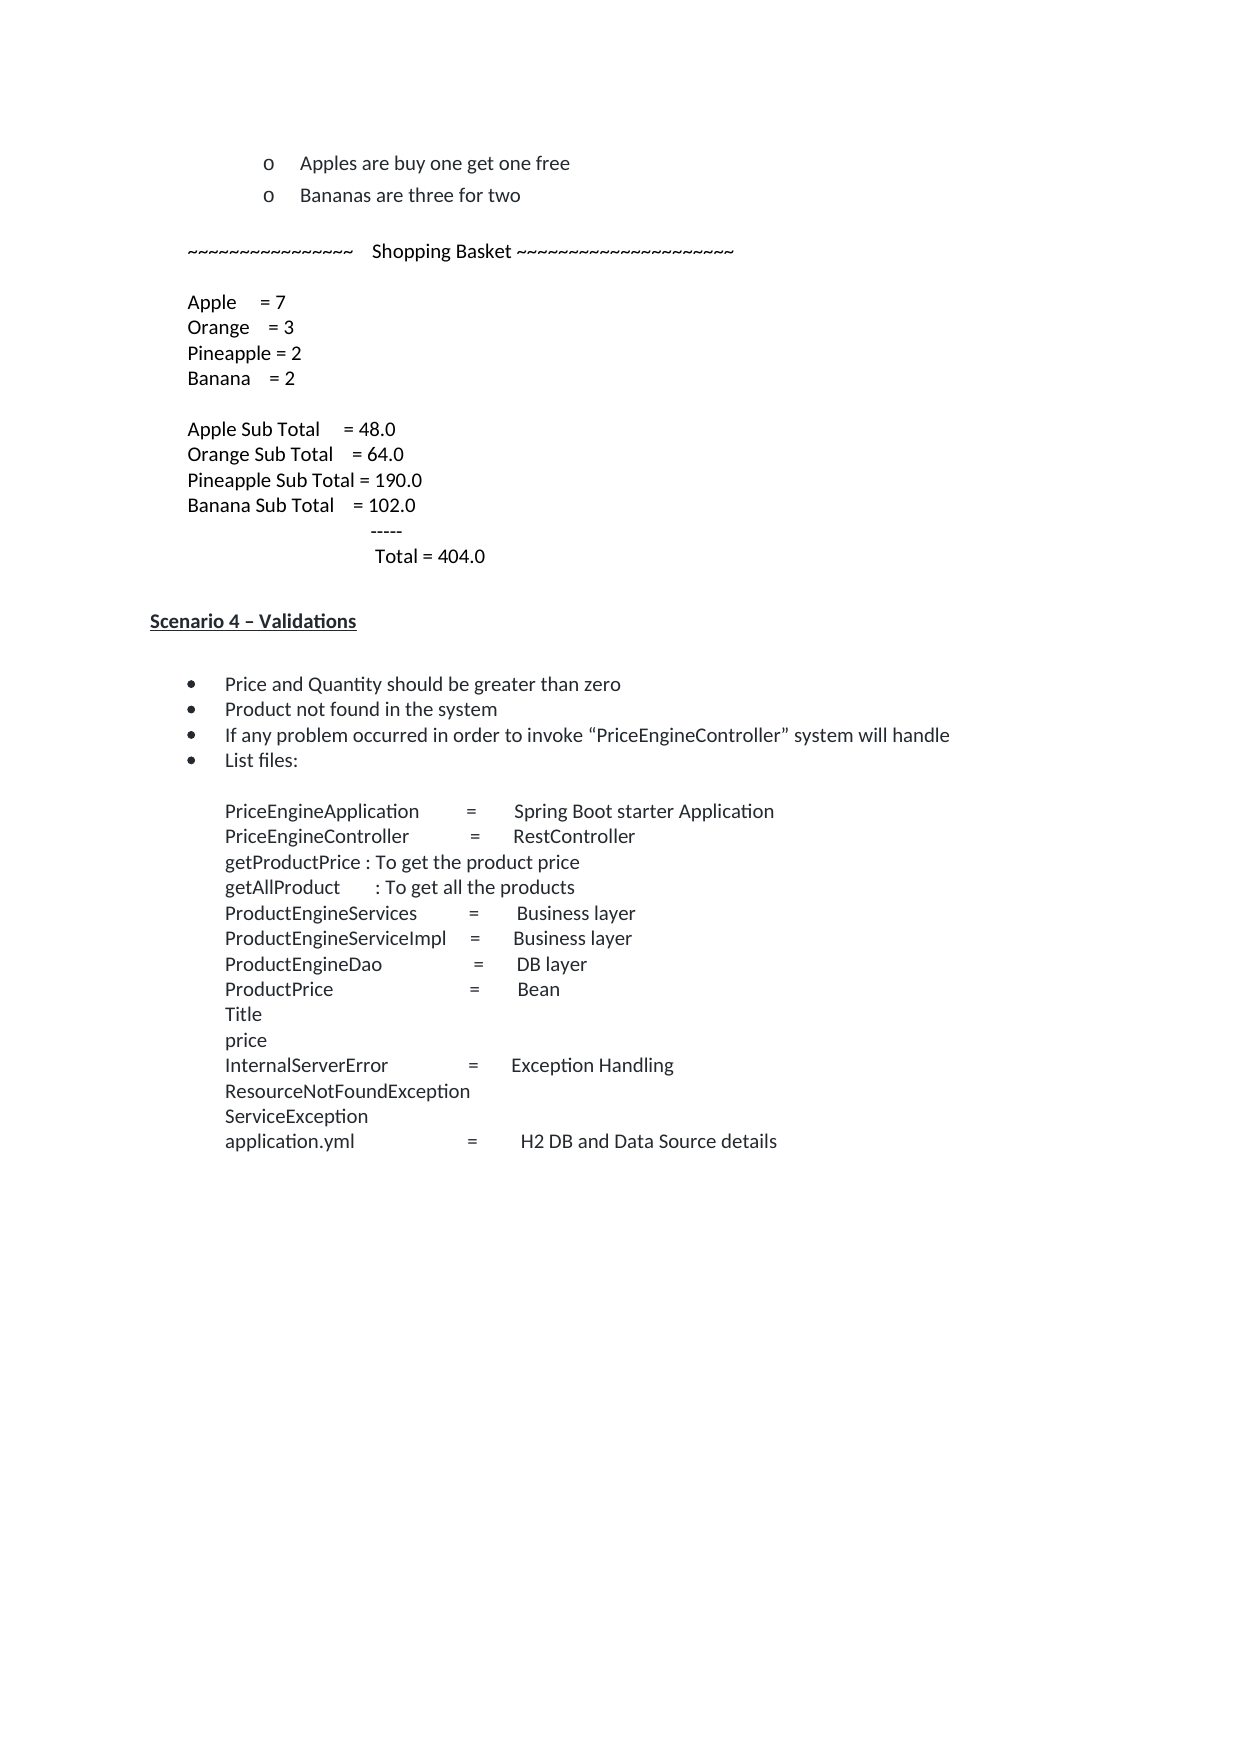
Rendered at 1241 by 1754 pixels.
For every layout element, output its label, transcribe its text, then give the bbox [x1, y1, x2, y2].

list price [225, 1027, 1090, 1052]
list List files: [187, 747, 1090, 773]
list ResourceNotFoundException [225, 1078, 1090, 1103]
list Bananas are three for two [262, 183, 1090, 209]
list ProductEngineServiceImpl = Business layer [225, 925, 1090, 951]
list If any problem occurred in order to invoke “PriceEngineController” system will handle [187, 722, 1090, 747]
list ProductEngineDao = DB layer [225, 951, 1090, 976]
list ServiceException [225, 1103, 1090, 1129]
text Banana Sub Total = 102.0 [187, 492, 1090, 518]
list ProductEngineServices = Business layer [225, 900, 1090, 925]
list Product not found in the system [187, 697, 1090, 722]
list PriceEngineController = RestController [225, 824, 1090, 849]
text Banana = 2 [187, 365, 1090, 391]
text Pineapple Sub Total = 190.0 [187, 467, 1090, 492]
text Orange = 3 [187, 314, 1090, 340]
list Title [225, 1002, 1090, 1027]
text Apple Sub Total = 48.0 [187, 416, 1090, 442]
list getAllProduct : To get all the products [225, 874, 1090, 900]
text ----- [187, 518, 1090, 543]
list Price and Quantity should be greater than zero [187, 671, 1090, 697]
list PriceEngineApplication = Spring Boot starter Application [225, 798, 1090, 824]
text Total = 404.0 [337, 543, 1090, 569]
list getProductPrice : To get the product price [225, 849, 1090, 874]
text ~~~~~~~~~~~~~~~~ Shopping Basket ~~~~~~~~~~~~~~~~~~~~~ [187, 238, 1090, 264]
list Apples are buy one get one free [262, 150, 1090, 176]
text Scenario 4 – Validations [150, 608, 1090, 634]
list ProductPrice = Bean [225, 976, 1090, 1002]
list application.yml = H2 DB and Data Source details [225, 1129, 1090, 1154]
text Apple = 7 [187, 289, 1090, 314]
text Pineapple = 2 [187, 340, 1090, 365]
text Orange Sub Total = 64.0 [187, 442, 1090, 467]
list InternalServerError = Exception Handling [225, 1052, 1090, 1078]
